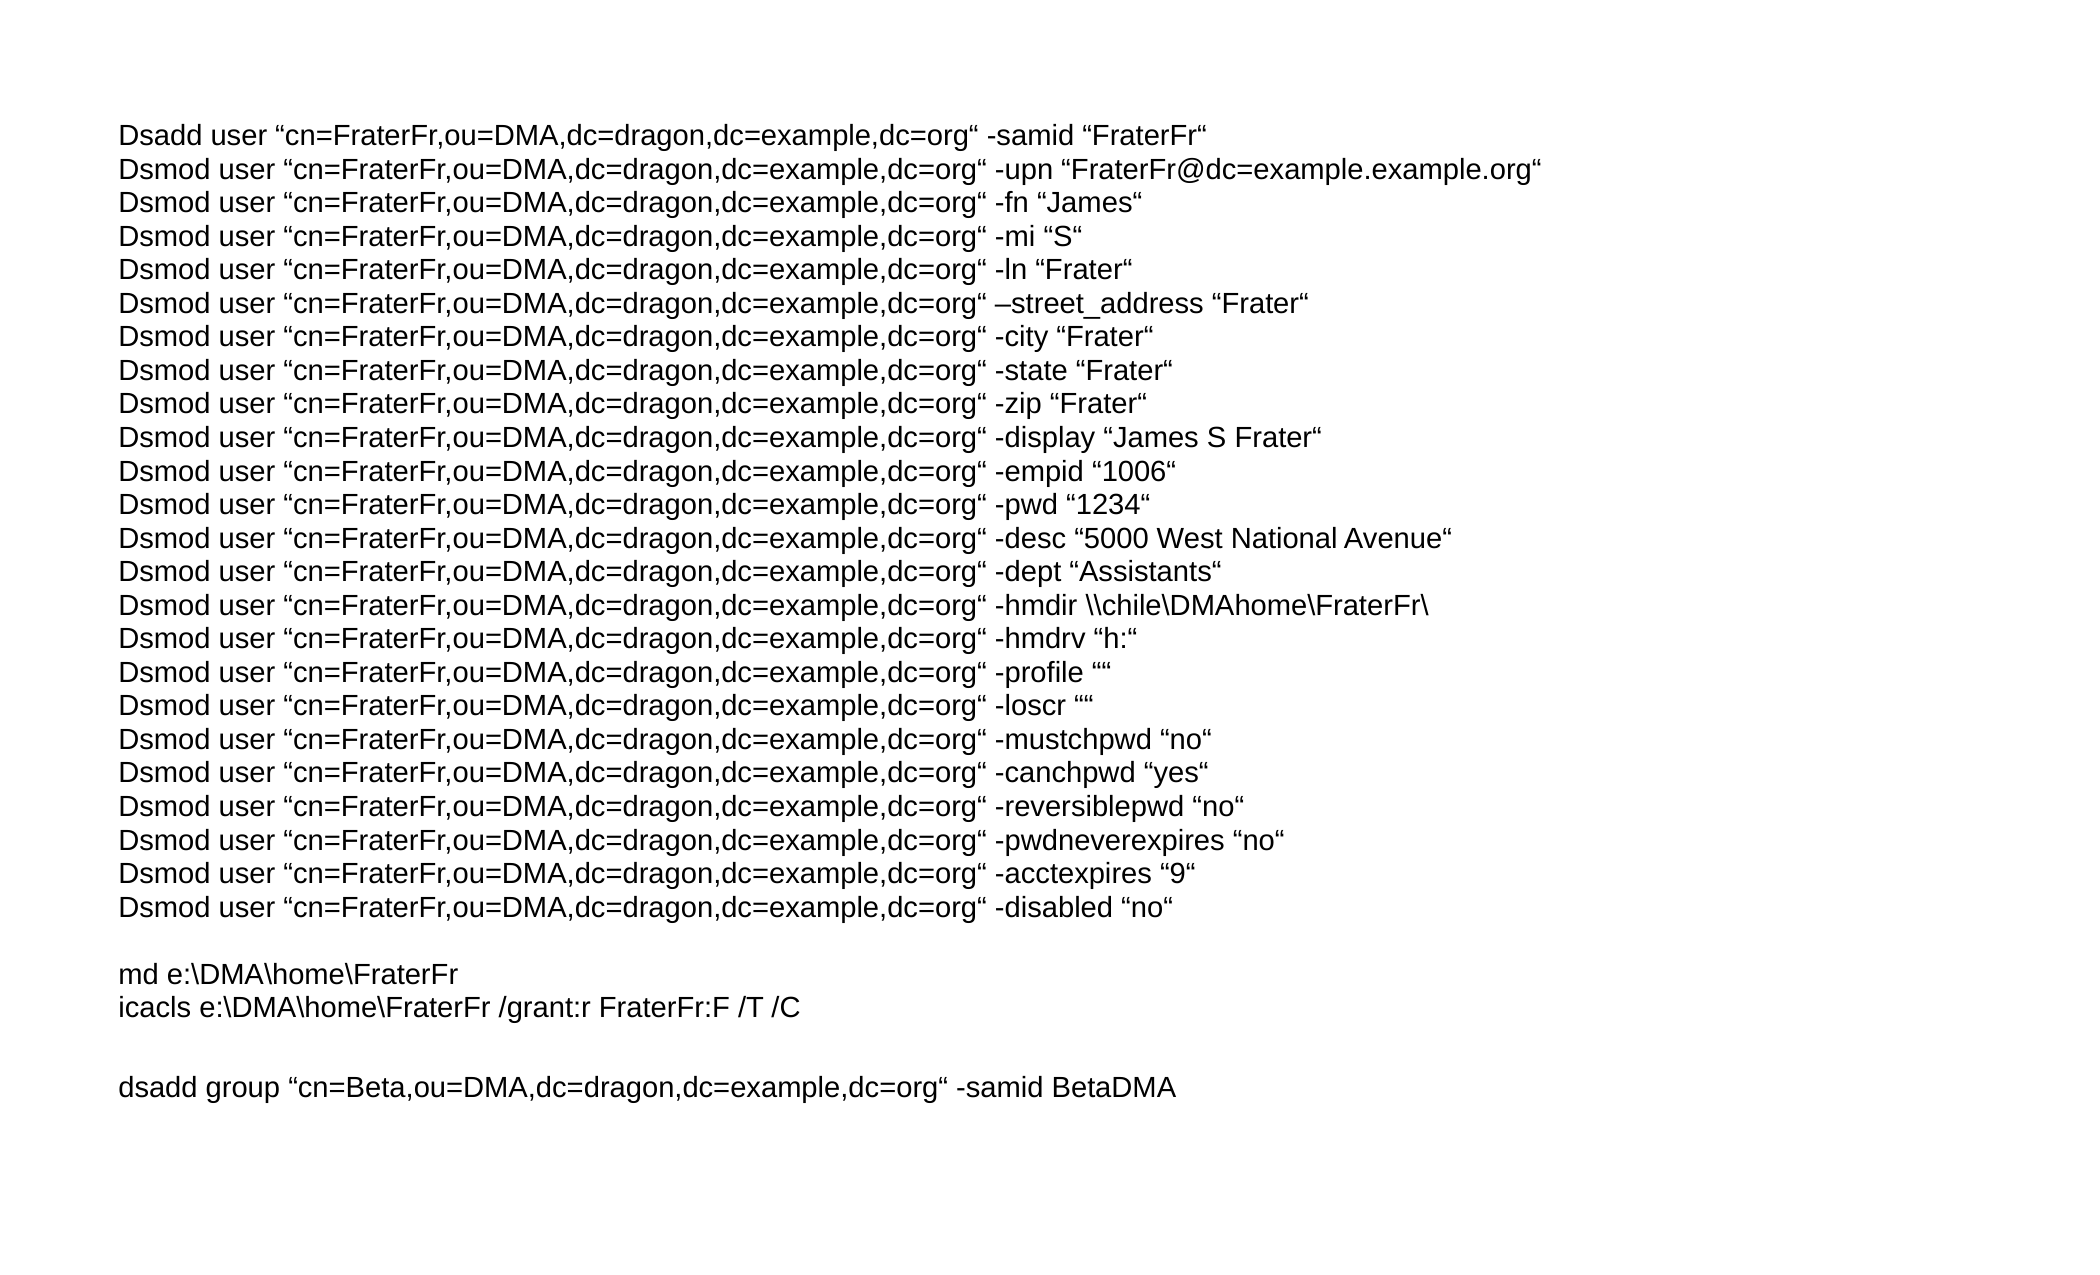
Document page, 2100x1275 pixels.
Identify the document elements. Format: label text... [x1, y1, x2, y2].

text Dsmod user “cn=FraterFr,ou=DMA,dc=dragon,dc=example,dc=org“ -mi “S“ [118, 219, 1982, 252]
text icacls e:\DMA\home\FraterFr /grant:r FraterFr:F /T /C [118, 990, 1982, 1024]
text Dsmod user “cn=FraterFr,ou=DMA,dc=dragon,dc=example,dc=org“ -desc “5000 West National Avenue“ [118, 521, 1982, 554]
text Dsmod user “cn=FraterFr,ou=DMA,dc=dragon,dc=example,dc=org“ -zip “Frater“ [118, 386, 1982, 420]
text Dsadd user “cn=FraterFr,ou=DMA,dc=dragon,dc=example,dc=org“ -samid “FraterFr“ [118, 118, 1982, 152]
text dsadd group “cn=Beta,ou=DMA,dc=dragon,dc=example,dc=org“ -samid BetaDMA [118, 1070, 1982, 1103]
text Dsmod user “cn=FraterFr,ou=DMA,dc=dragon,dc=example,dc=org“ -canchpwd “yes“ [118, 755, 1982, 789]
text Dsmod user “cn=FraterFr,ou=DMA,dc=dragon,dc=example,dc=org“ -reversiblepwd “no“ [118, 789, 1982, 822]
text Dsmod user “cn=FraterFr,ou=DMA,dc=dragon,dc=example,dc=org“ -pwdneverexpires “no“ [118, 822, 1982, 856]
text Dsmod user “cn=FraterFr,ou=DMA,dc=dragon,dc=example,dc=org“ -hmdir \\chile\DMAhome\FraterFr\ [118, 588, 1982, 621]
text md e:\DMA\home\FraterFr [118, 957, 1982, 990]
text Dsmod user “cn=FraterFr,ou=DMA,dc=dragon,dc=example,dc=org“ -empid “1006“ [118, 453, 1982, 487]
text Dsmod user “cn=FraterFr,ou=DMA,dc=dragon,dc=example,dc=org“ -disabled “no“ [118, 889, 1982, 923]
text Dsmod user “cn=FraterFr,ou=DMA,dc=dragon,dc=example,dc=org“ -hmdrv “h:“ [118, 621, 1982, 655]
text Dsmod user “cn=FraterFr,ou=DMA,dc=dragon,dc=example,dc=org“ -pwd “1234“ [118, 487, 1982, 521]
text Dsmod user “cn=FraterFr,ou=DMA,dc=dragon,dc=example,dc=org“ -loscr ““ [118, 688, 1982, 722]
text Dsmod user “cn=FraterFr,ou=DMA,dc=dragon,dc=example,dc=org“ -city “Frater“ [118, 319, 1982, 353]
text Dsmod user “cn=FraterFr,ou=DMA,dc=dragon,dc=example,dc=org“ -profile ““ [118, 655, 1982, 688]
text Dsmod user “cn=FraterFr,ou=DMA,dc=dragon,dc=example,dc=org“ -acctexpires “9“ [118, 856, 1982, 889]
text Dsmod user “cn=FraterFr,ou=DMA,dc=dragon,dc=example,dc=org“ -state “Frater“ [118, 353, 1982, 386]
text Dsmod user “cn=FraterFr,ou=DMA,dc=dragon,dc=example,dc=org“ -display “James S Frater“ [118, 420, 1982, 453]
text Dsmod user “cn=FraterFr,ou=DMA,dc=dragon,dc=example,dc=org“ -upn “FraterFr@dc=example.example.org“ [118, 152, 1982, 185]
text Dsmod user “cn=FraterFr,ou=DMA,dc=dragon,dc=example,dc=org“ -ln “Frater“ [118, 252, 1982, 286]
text Dsmod user “cn=FraterFr,ou=DMA,dc=dragon,dc=example,dc=org“ -dept “Assistants“ [118, 554, 1982, 588]
text Dsmod user “cn=FraterFr,ou=DMA,dc=dragon,dc=example,dc=org“ –street_address “Frater“ [118, 286, 1982, 319]
text Dsmod user “cn=FraterFr,ou=DMA,dc=dragon,dc=example,dc=org“ -fn “James“ [118, 185, 1982, 219]
text Dsmod user “cn=FraterFr,ou=DMA,dc=dragon,dc=example,dc=org“ -mustchpwd “no“ [118, 722, 1982, 755]
